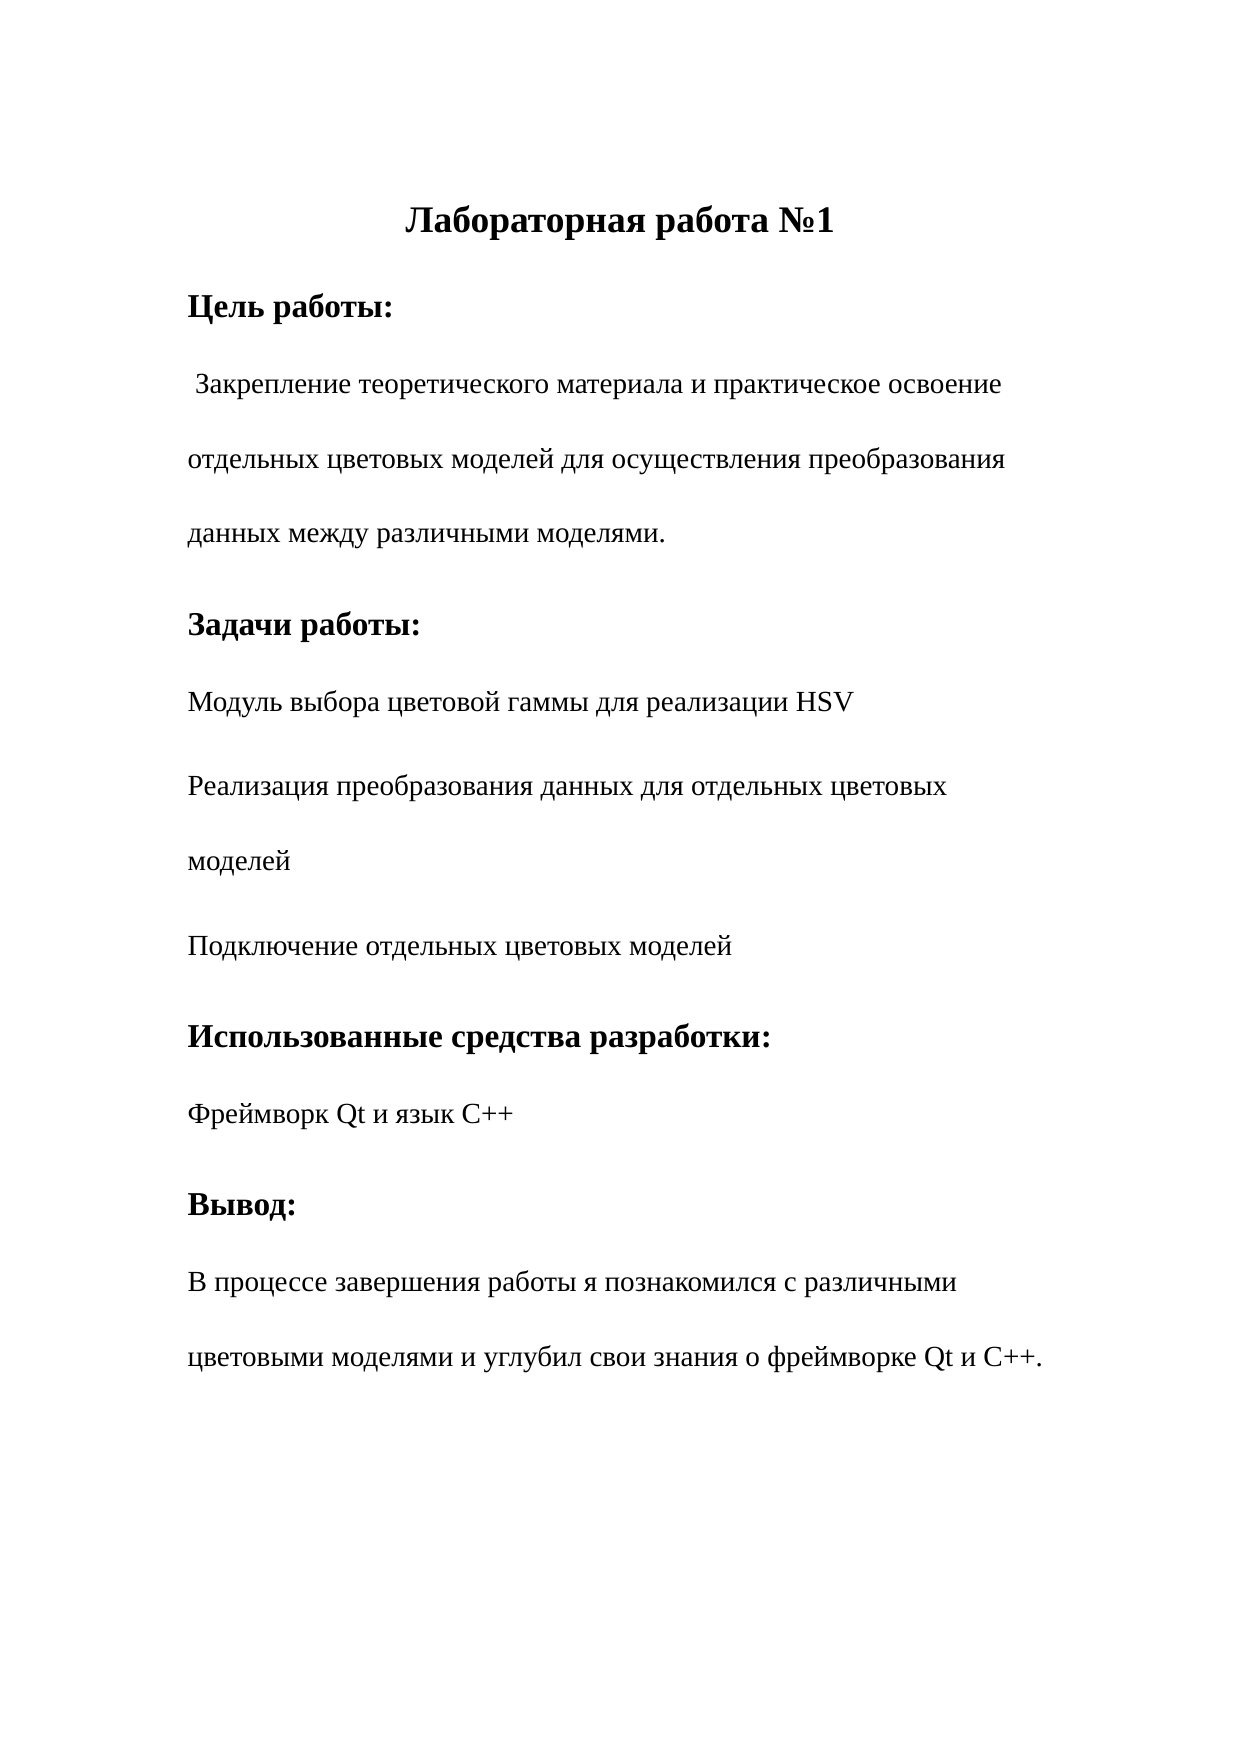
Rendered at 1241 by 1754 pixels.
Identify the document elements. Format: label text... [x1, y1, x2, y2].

text Цель работы: [187, 273, 1053, 338]
text Использованные средства разработки: [187, 1003, 1053, 1068]
text Закрепление теоретического материала и практическое освоение отдельных цветовых моделей для осуществления преобразования данных между различными моделями. [187, 350, 1053, 565]
text Вывод: [187, 1171, 1053, 1236]
text Подключение отдельных цветовых моделей [187, 912, 1053, 977]
text Реализация преобразования данных для отдельных цветовых моделей [187, 753, 1053, 892]
text Задачи работы: [187, 591, 1053, 656]
text Модуль выбора цветовой гаммы для реализации HSV [187, 668, 1053, 733]
text В процессе завершения работы я познакомился с различными цветовыми моделями и углубил свои знания о фреймворке Qt и C++. [187, 1248, 1053, 1388]
text Лабораторная работа №1 [187, 187, 1053, 252]
text Фреймворк Qt и язык C++ [187, 1080, 1053, 1145]
